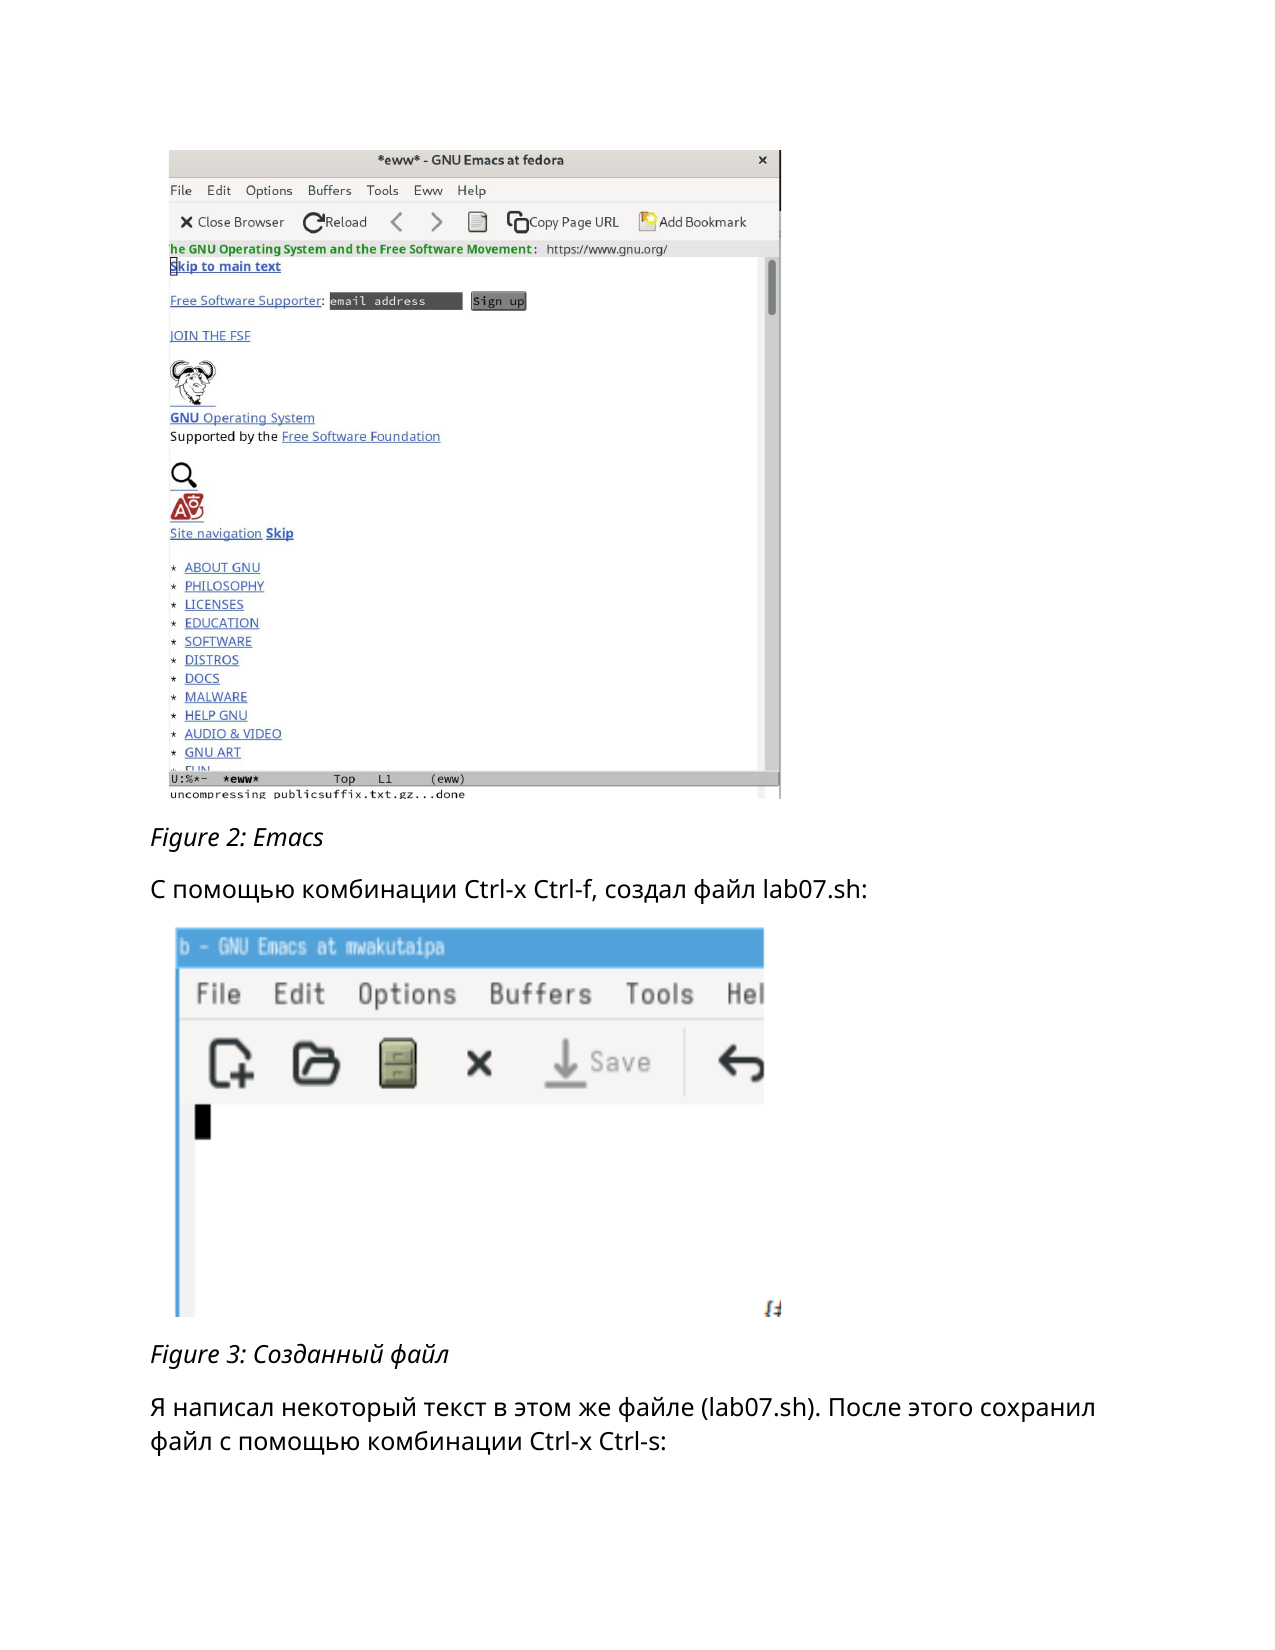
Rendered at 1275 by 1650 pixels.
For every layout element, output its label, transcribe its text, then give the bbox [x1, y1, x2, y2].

text Figure 2: Emacs [150, 819, 1125, 853]
text Figure 3: Созданный файл [150, 1337, 1125, 1371]
picture [168, 924, 782, 1317]
picture [168, 150, 782, 799]
text Я написал некоторый текст в этом же файле (lab07.sh). После этого сохранил файл с помощью комбинации Ctrl-x Ctrl-s: [150, 1390, 1125, 1458]
text С помощью комбинации Ctrl-x Ctrl-f, создал файл lab07.sh: [150, 872, 1125, 906]
